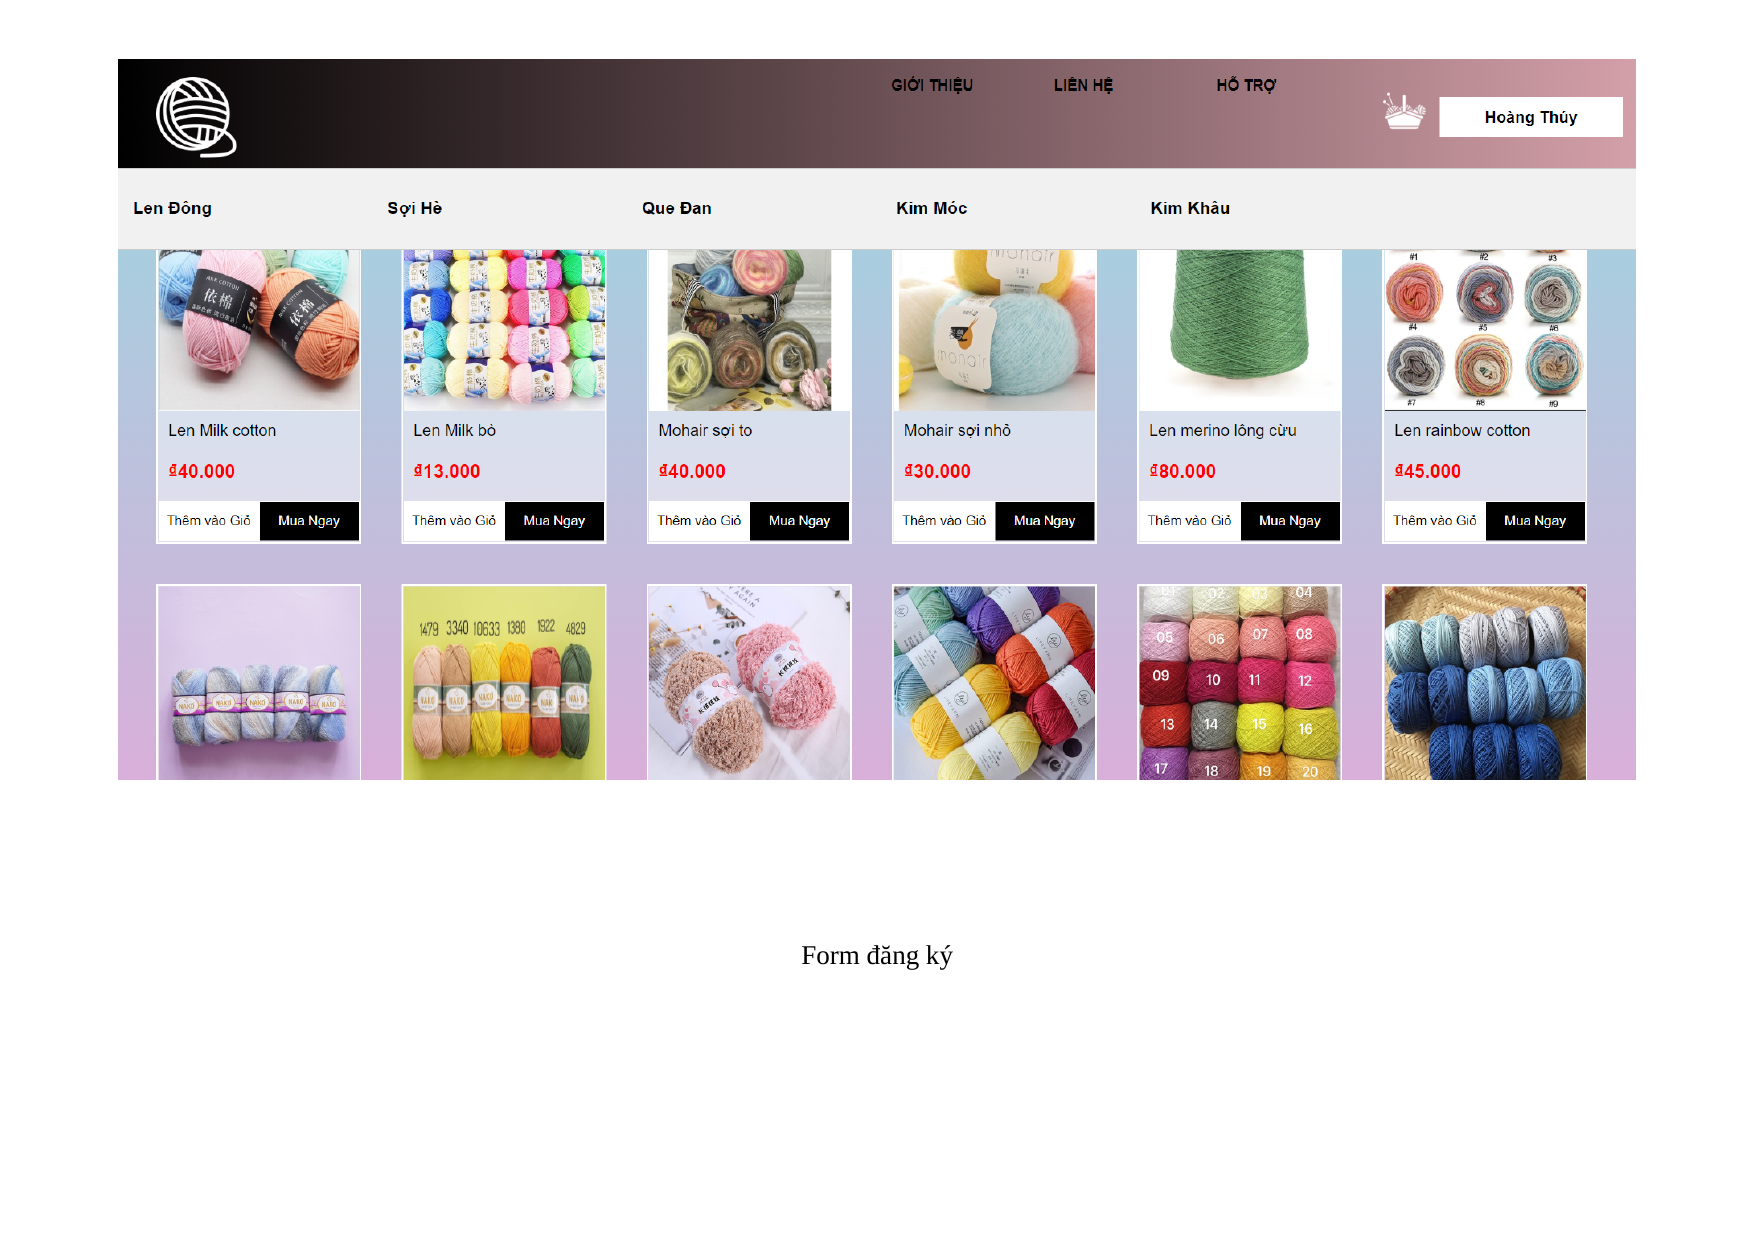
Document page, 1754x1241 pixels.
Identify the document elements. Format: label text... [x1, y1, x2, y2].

picture [118, 59, 1636, 780]
text Form đăng ký [118, 939, 1636, 970]
